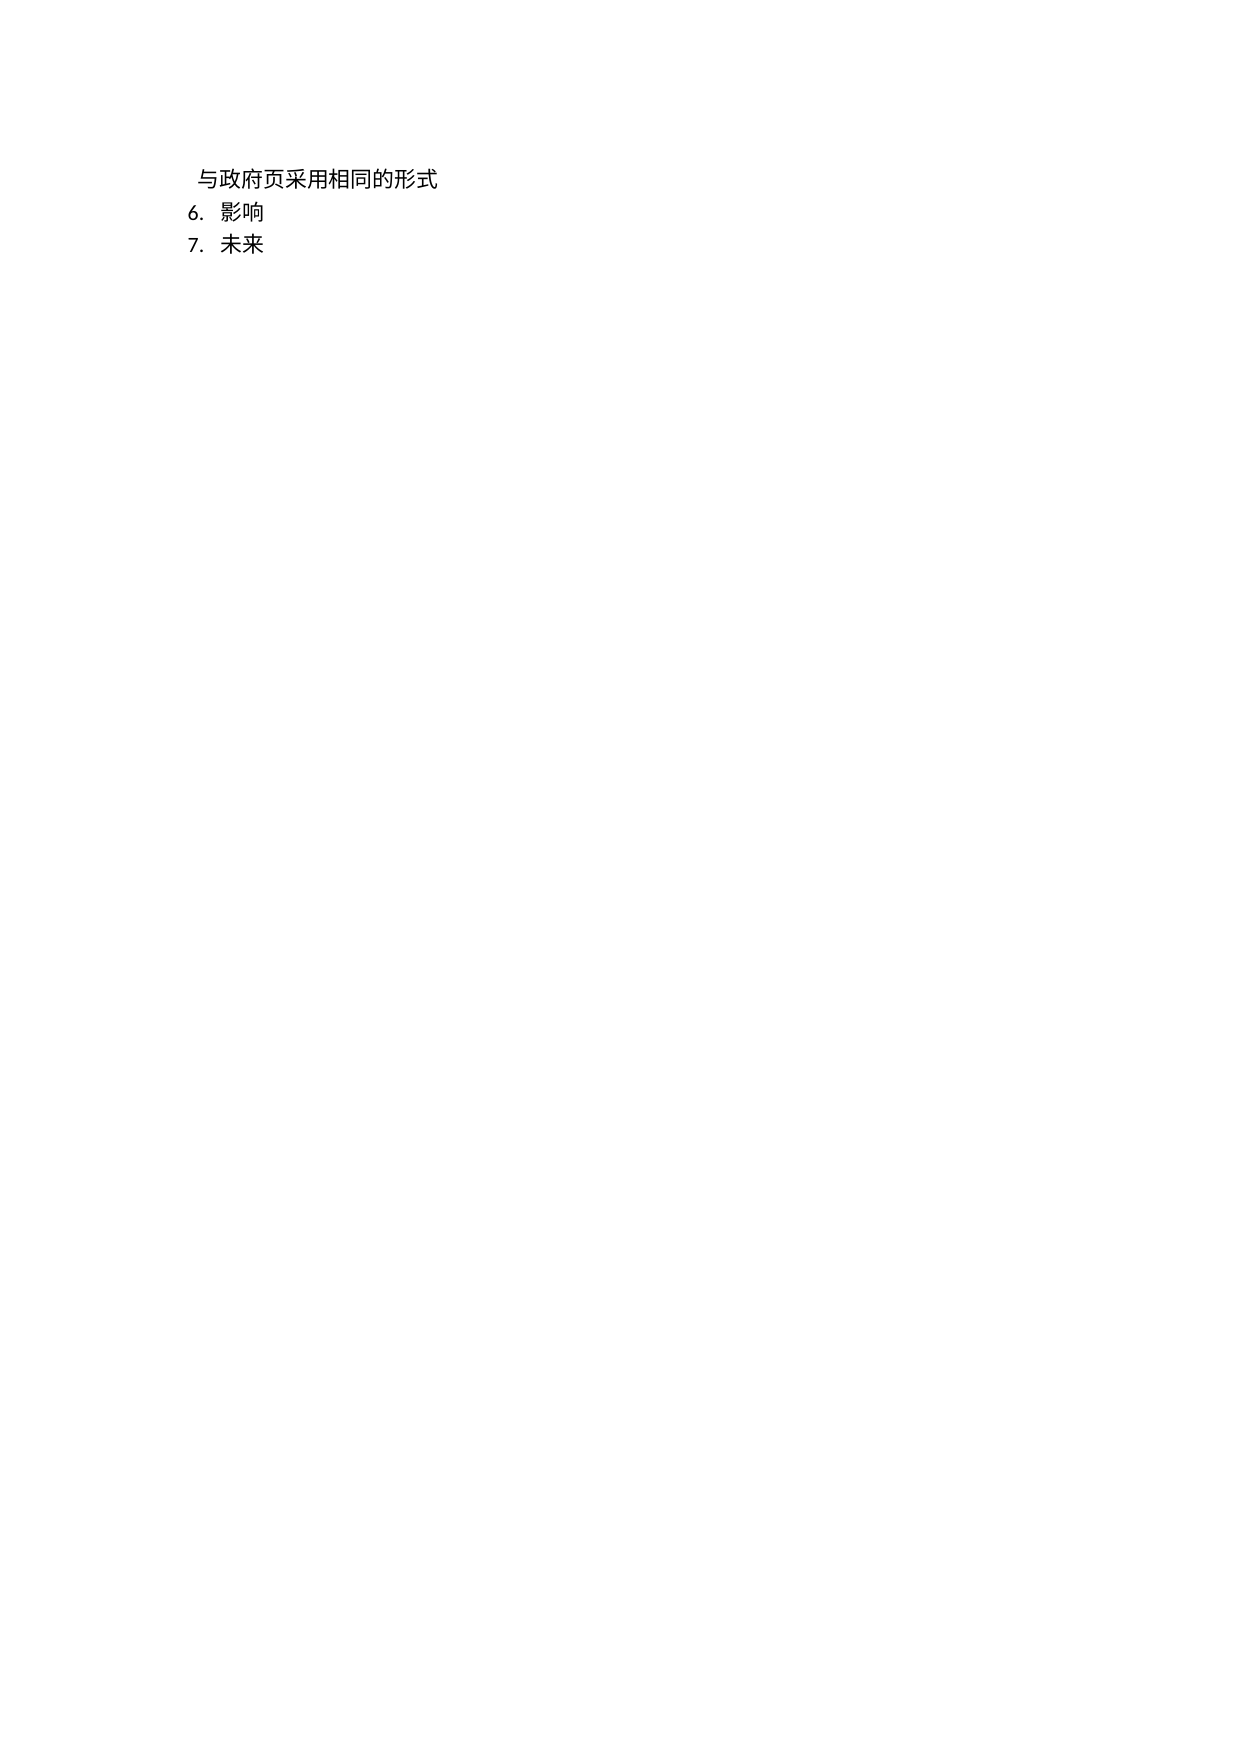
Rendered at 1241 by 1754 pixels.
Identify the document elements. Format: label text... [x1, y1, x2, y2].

list 与政府页采用相同的形式 [187, 162, 1053, 194]
list 未来 [187, 227, 1053, 259]
list 影响 [187, 194, 1053, 227]
